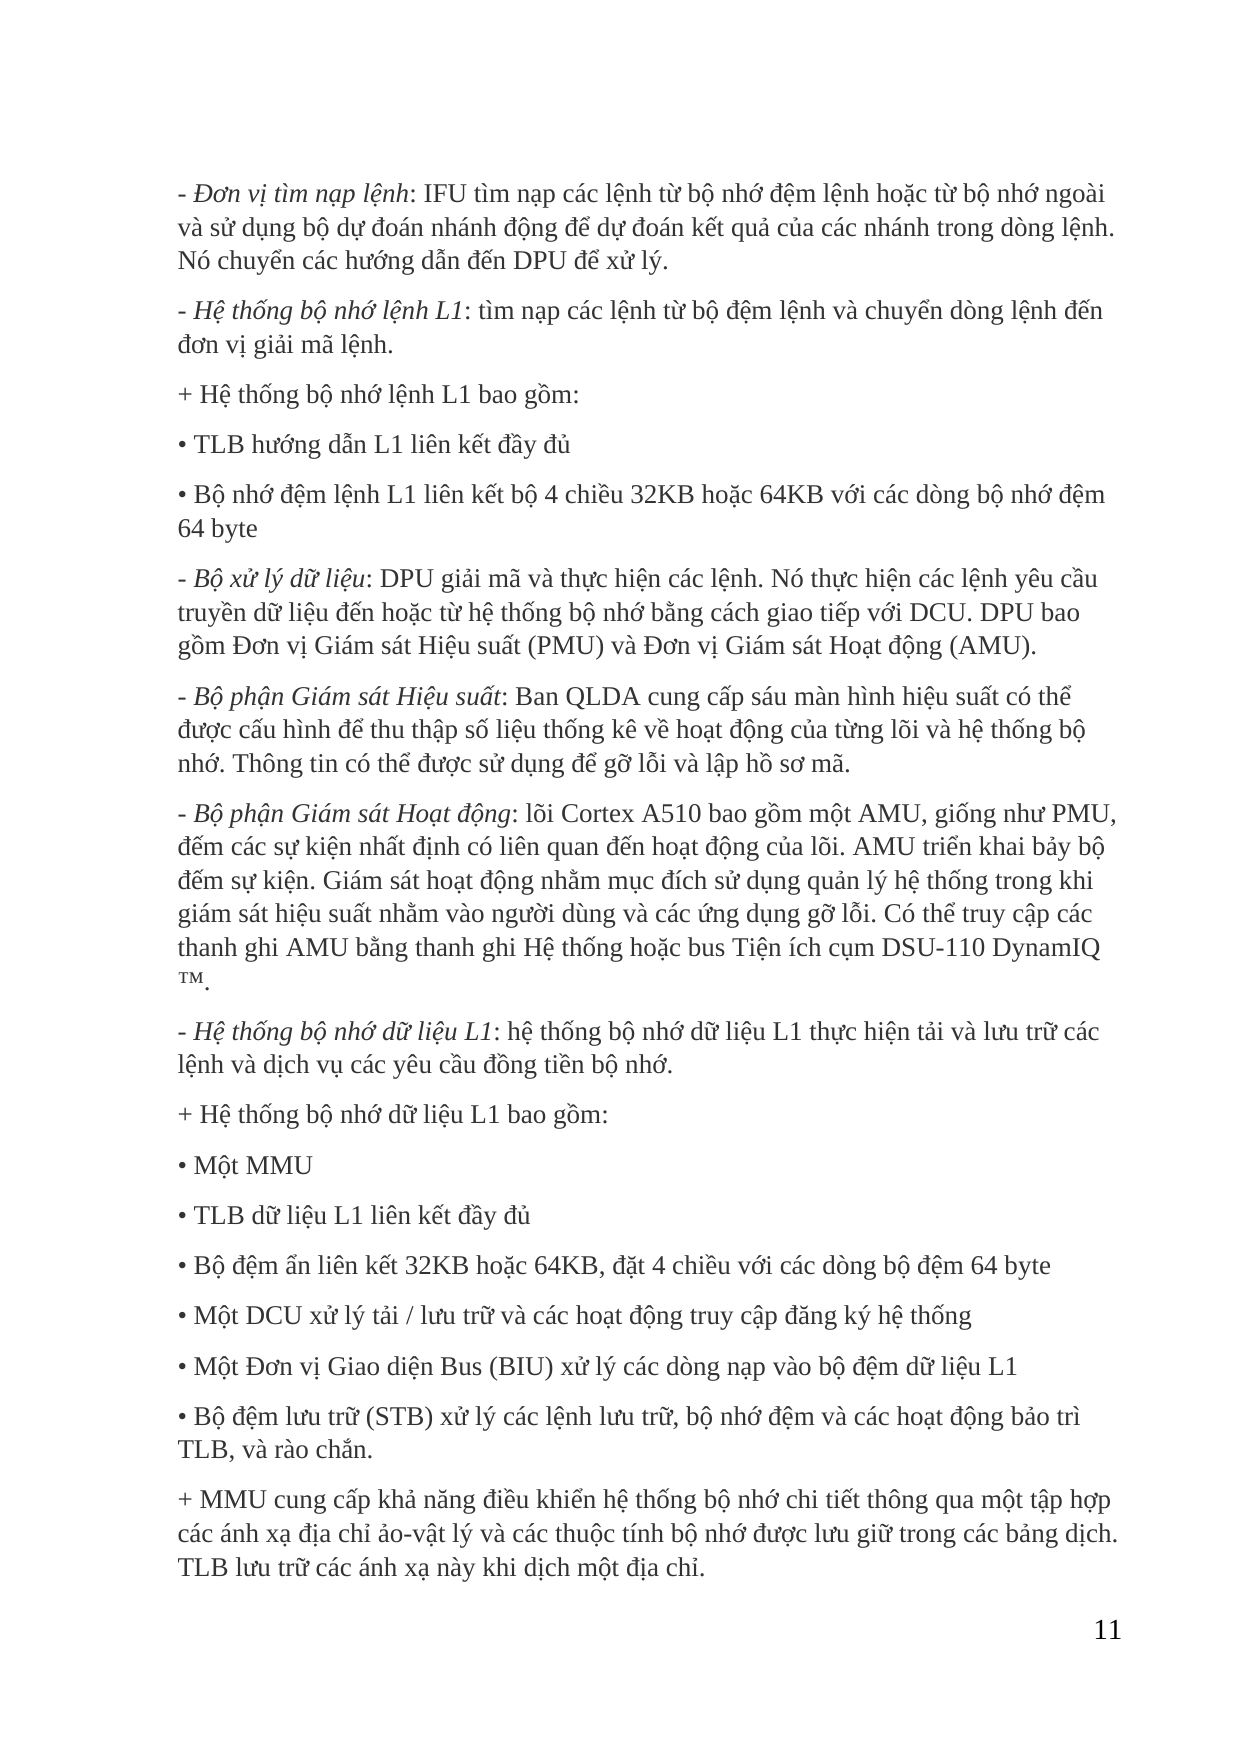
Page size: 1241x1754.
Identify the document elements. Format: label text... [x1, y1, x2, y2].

text • Một DCU xử lý tải / lưu trữ và các hoạt động truy cập đăng ký hệ thống [177, 1299, 1121, 1331]
text + MMU cung cấp khả năng điều khiển hệ thống bộ nhớ chi tiết thông qua một tập hợp các ánh xạ địa chỉ ảo-vật lý và các thuộc tính bộ nhớ được lưu giữ trong các bảng dịch. TLB lưu trữ các ánh xạ này khi dịch một địa chỉ. [177, 1484, 1121, 1582]
text - Hệ thống bộ nhớ dữ liệu L1: hệ thống bộ nhớ dữ liệu L1 thực hiện tải và lưu trữ các lệnh và dịch vụ các yêu cầu đồng tiền bộ nhớ. [177, 1015, 1121, 1079]
text + Hệ thống bộ nhớ dữ liệu L1 bao gồm: [177, 1099, 1121, 1130]
text • TLB dữ liệu L1 liên kết đầy đủ [177, 1199, 1121, 1230]
text • Bộ đệm lưu trữ (STB) xử lý các lệnh lưu trữ, bộ nhớ đệm và các hoạt động bảo trì TLB, và rào chắn. [177, 1400, 1121, 1464]
text + Hệ thống bộ nhớ lệnh L1 bao gồm: [177, 378, 1121, 409]
text • Bộ nhớ đệm lệnh L1 liên kết bộ 4 chiều 32KB hoặc 64KB với các dòng bộ nhớ đệm 64 byte [177, 479, 1121, 543]
text - Hệ thống bộ nhớ lệnh L1: tìm nạp các lệnh từ bộ đệm lệnh và chuyển dòng lệnh đến đơn vị giải mã lệnh. [177, 294, 1121, 359]
text - Bộ phận Giám sát Hoạt động: lõi Cortex A510 bao gồm một AMU, giống như PMU, đếm các sự kiện nhất định có liên quan đến hoạt động của lõi. AMU triển khai bảy bộ đếm sự kiện. Giám sát hoạt động nhằm mục đích sử dụng quản lý hệ thống trong khi giám sát hiệu suất nhằm vào người dùng và các ứng dụng gỡ lỗi. Có thể truy cập các thanh ghi AMU bằng thanh ghi Hệ thống hoặc bus Tiện ích cụm DSU-110 DynamIQ ™. [177, 797, 1121, 996]
text • Bộ đệm ẩn liên kết 32KB hoặc 64KB, đặt 4 chiều với các dòng bộ đệm 64 byte [177, 1249, 1121, 1280]
text - Bộ xử lý dữ liệu: DPU giải mã và thực hiện các lệnh. Nó thực hiện các lệnh yêu cầu truyền dữ liệu đến hoặc từ hệ thống bộ nhớ bằng cách giao tiếp với DCU. DPU bao gồm Đơn vị Giám sát Hiệu suất (PMU) và Đơn vị Giám sát Hoạt động (AMU). [177, 562, 1121, 661]
text - Bộ phận Giám sát Hiệu suất: Ban QLDA cung cấp sáu màn hình hiệu suất có thể được cấu hình để thu thập số liệu thống kê về hoạt động của từng lõi và hệ thống bộ nhớ. Thông tin có thể được sử dụng để gỡ lỗi và lập hồ sơ mã. [177, 680, 1121, 778]
text - Đơn vị tìm nạp lệnh: IFU tìm nạp các lệnh từ bộ nhớ đệm lệnh hoặc từ bộ nhớ ngoài và sử dụng bộ dự đoán nhánh động để dự đoán kết quả của các nhánh trong dòng lệnh. Nó chuyển các hướng dẫn đến DPU để xử lý. [177, 177, 1121, 275]
text • TLB hướng dẫn L1 liên kết đầy đủ [177, 428, 1121, 459]
text • Một MMU [177, 1149, 1121, 1180]
text • Một Đơn vị Giao diện Bus (BIU) xử lý các dòng nạp vào bộ đệm dữ liệu L1 [177, 1350, 1121, 1381]
